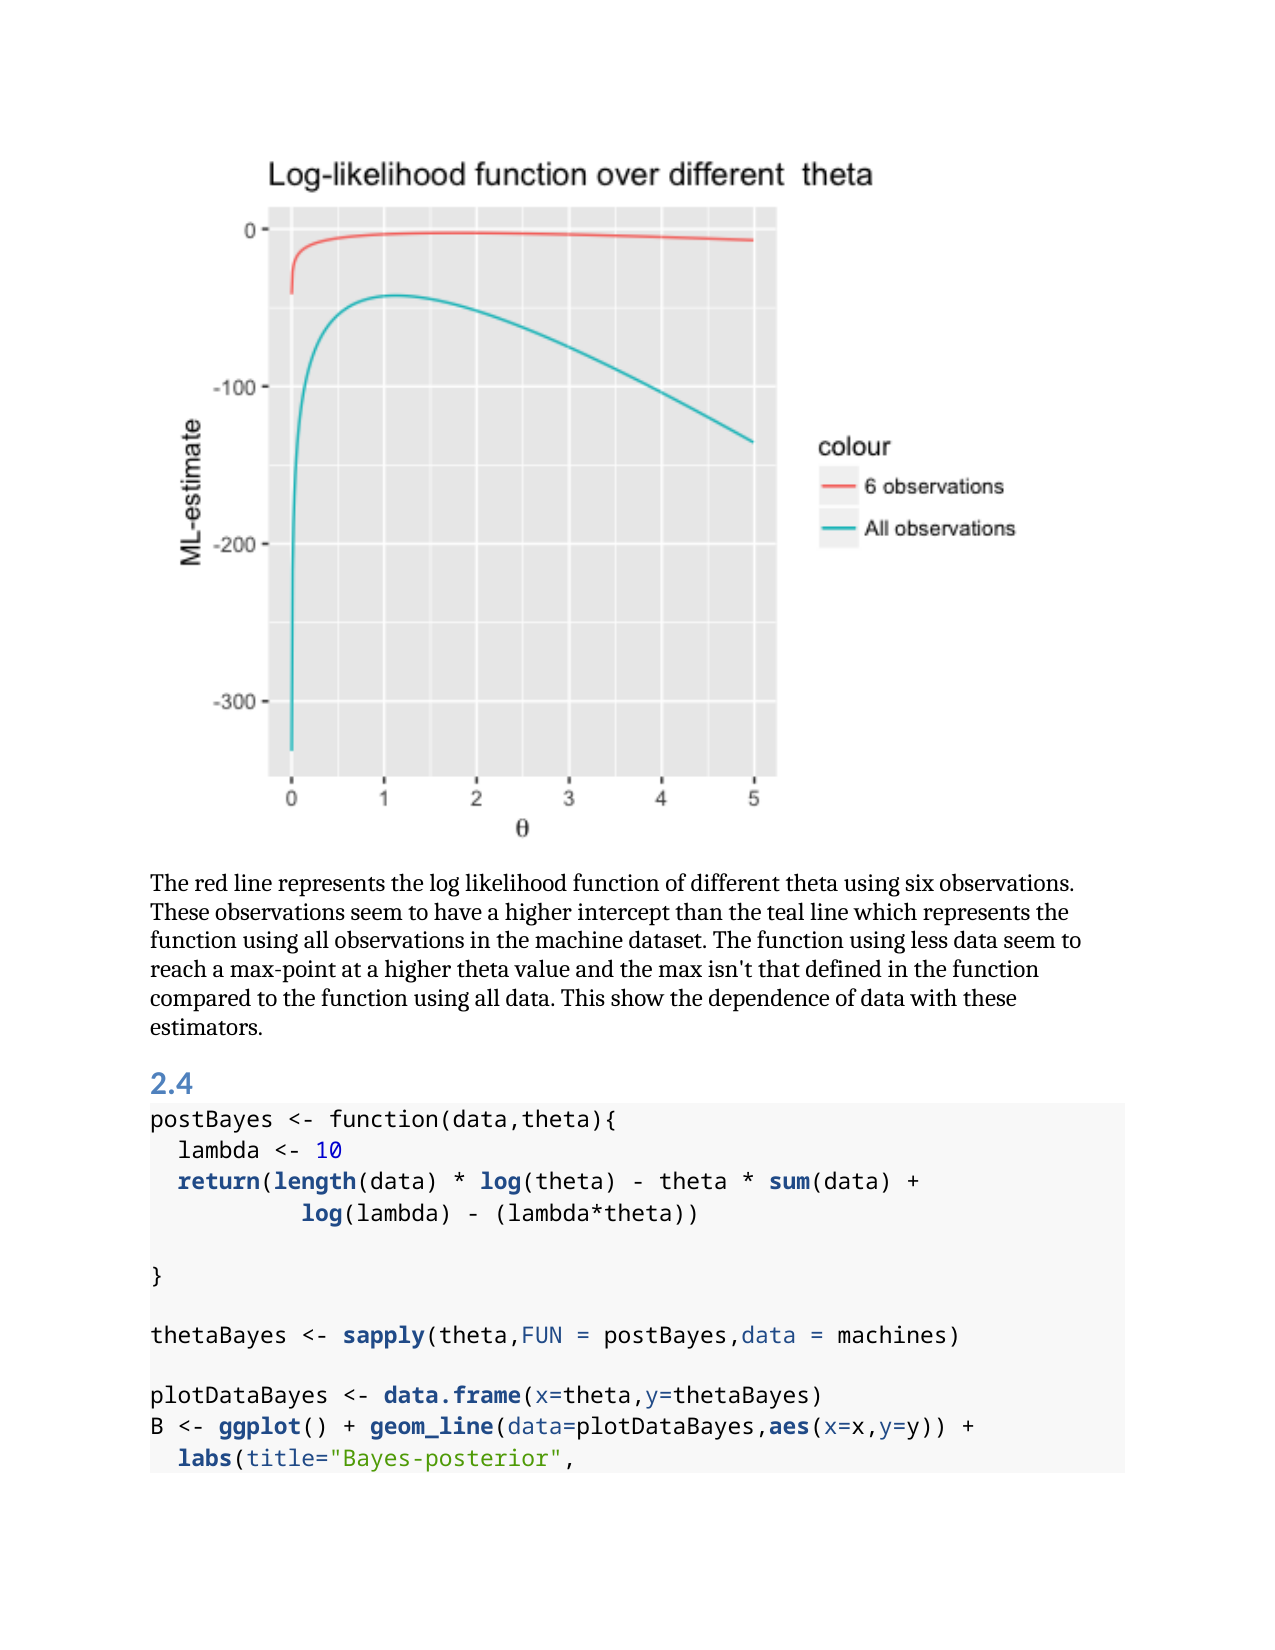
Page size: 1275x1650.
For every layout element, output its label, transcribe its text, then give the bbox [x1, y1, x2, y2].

subtitle 2.4 [150, 1062, 1125, 1103]
text The red line represents the log likelihood function of different theta using six observations. These observations seem to have a higher intercept than the teal line which represents the function using all observations in the machine dataset. The function using less data seem to reach a max-point at a higher theta value and the max isn't that defined in the function compared to the function using all data. This show the dependence of data with these estimators. [150, 869, 1125, 1041]
picture [168, 150, 1044, 850]
